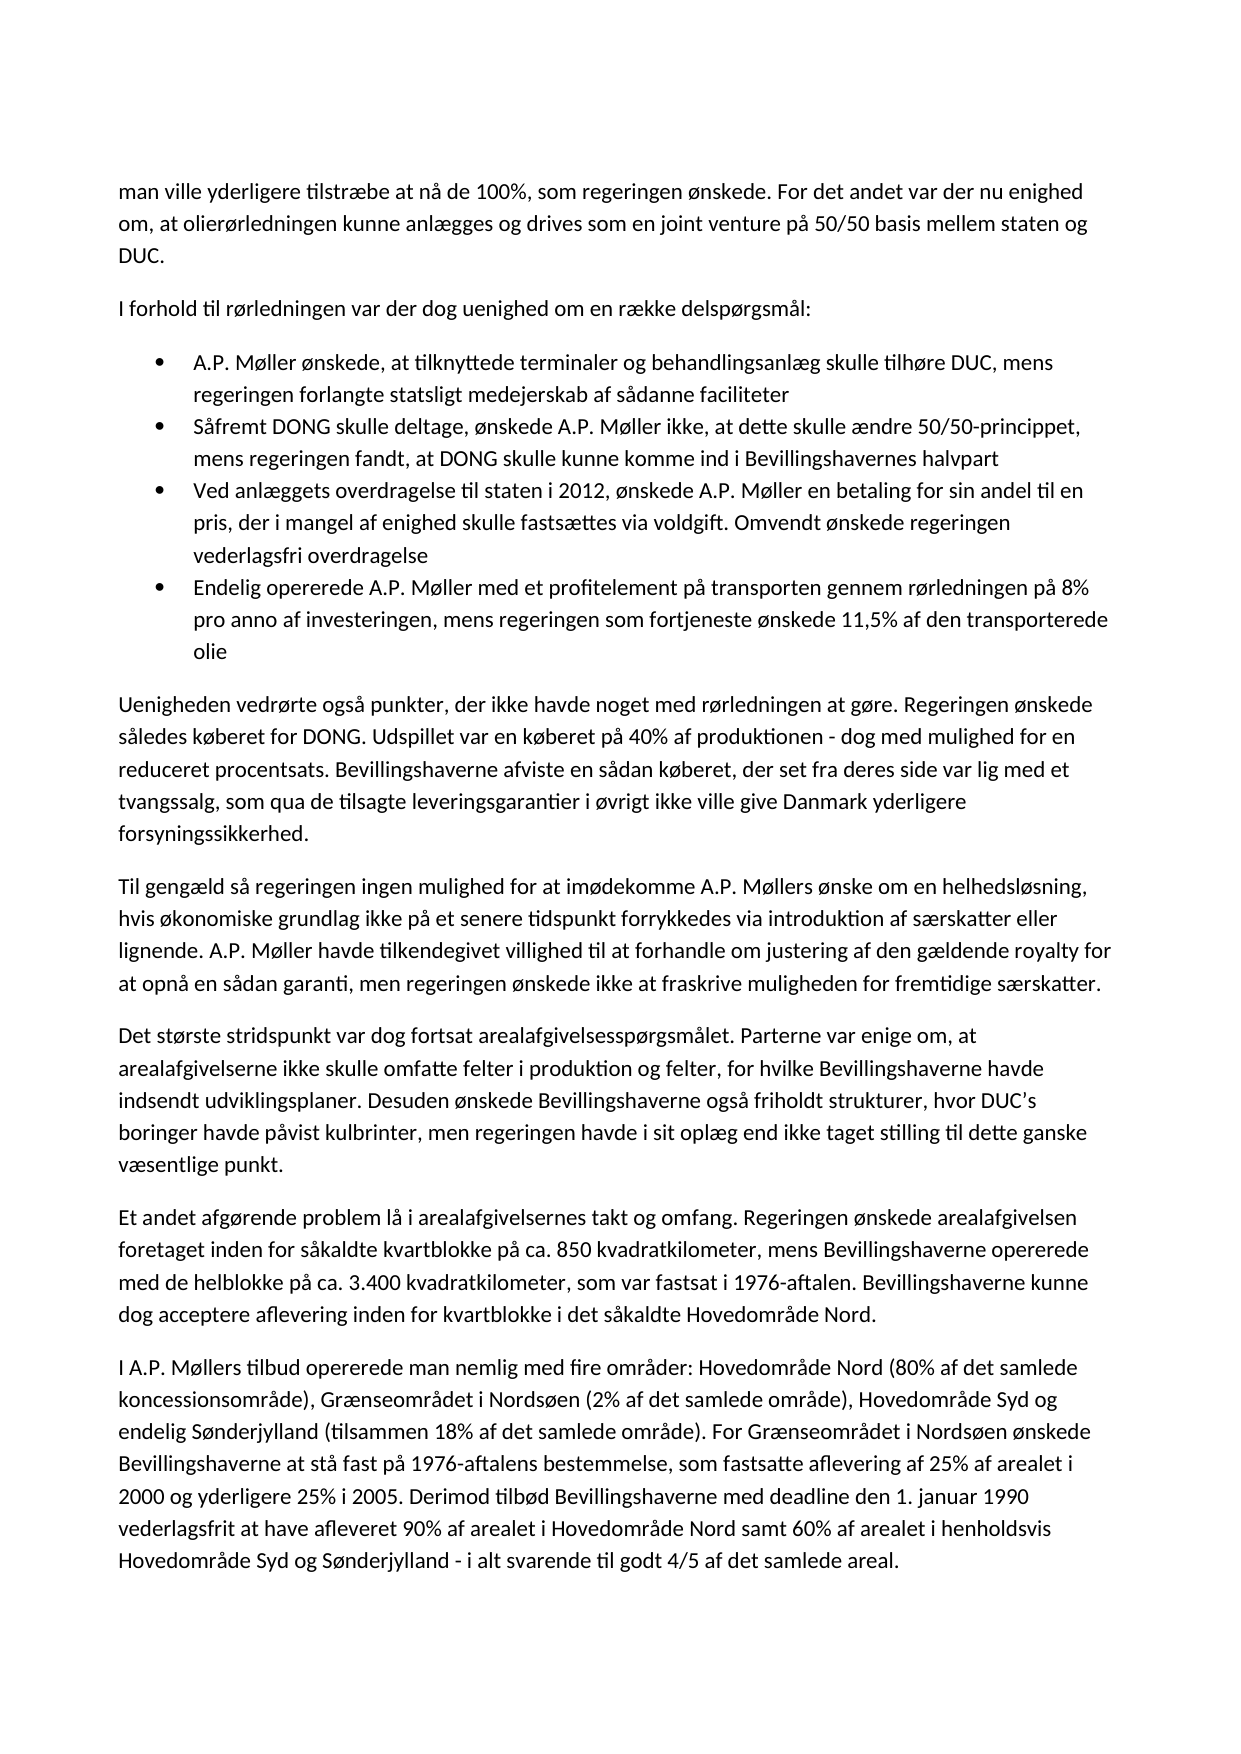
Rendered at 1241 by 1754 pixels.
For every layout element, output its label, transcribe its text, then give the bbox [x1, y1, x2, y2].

list Ved anlæggets overdragelse til staten i 2012, ønskede A.P. Møller en betaling for sin andel til en pris, der i mangel af enighed skulle fastsættes via voldgift. Omvendt ønskede regeringen vederlagsfri overdragelse [156, 476, 1122, 569]
text I forhold til rørledningen var der dog uenighed om en række delspørgsmål: [118, 294, 1122, 323]
text Det største stridspunkt var dog fortsat arealafgivelsesspørgsmålet. Parterne var enige om, at arealafgivelserne ikke skulle omfatte felter i produktion og felter, for hvilke Bevillingshaverne havde indsendt udviklingsplaner. Desuden ønskede Bevillingshaverne også friholdt strukturer, hvor DUC’s boringer havde påvist kulbrinter, men regeringen havde i sit oplæg end ikke taget stilling til dette ganske væsentlige punkt. [118, 1022, 1122, 1178]
text Til gengæld så regeringen ingen mulighed for at imødekomme A.P. Møllers ønske om en helhedsløsning, hvis økonomiske grundlag ikke på et senere tidspunkt forrykkedes via introduktion af særskatter eller lignende. A.P. Møller havde tilkendegivet villighed til at forhandle om justering af den gældende royalty for at opnå en sådan garanti, men regeringen ønskede ikke at fraskrive muligheden for fremtidige særskatter. [118, 872, 1122, 997]
text Et andet afgørende problem lå i arealafgivelsernes takt og omfang. Regeringen ønskede arealafgivelsen foretaget inden for såkaldte kvartblokke på ca. 850 kvadratkilometer, mens Bevillingshaverne opererede med de helblokke på ca. 3.400 kvadratkilometer, som var fastsat i 1976-aftalen. Bevillingshaverne kunne dog acceptere aflevering inden for kvartblokke i det såkaldte Hovedområde Nord. [118, 1203, 1122, 1328]
text Uenigheden vedrørte også punkter, der ikke havde noget med rørledningen at gøre. Regeringen ønskede således køberet for DONG. Udspillet var en køberet på 40% af produktionen - dog med mulighed for en reduceret procentsats. Bevillingshaverne afviste en sådan køberet, der set fra deres side var lig med et tvangssalg, som qua de tilsagte leveringsgarantier i øvrigt ikke ville give Danmark yderligere forsyningssikkerhed. [118, 690, 1122, 847]
text I A.P. Møllers tilbud opererede man nemlig med fire områder: Hovedområde Nord (80% af det samlede koncessionsområde), Grænseområdet i Nordsøen (2% af det samlede område), Hovedområde Syd og endelig Sønderjylland (tilsammen 18% af det samlede område). For Grænseområdet i Nordsøen ønskede Bevillingshaverne at stå fast på 1976-aftalens bestemmelse, som fastsatte aflevering af 25% af arealet i 2000 og yderligere 25% i 2005. Derimod tilbød Bevillingshaverne med deadline den 1. januar 1990 vederlagsfrit at have afleveret 90% af arealet i Hovedområde Nord samt 60% af arealet i henholdsvis Hovedområde Syd og Sønderjylland - i alt svarende til godt 4/5 af det samlede areal. [118, 1353, 1122, 1574]
list Endelig opererede A.P. Møller med et profitelement på transporten gennem rørledningen på 8% pro anno af investeringen, mens regeringen som fortjeneste ønskede 11,5% af den transporterede olie [156, 573, 1122, 665]
list Såfremt DONG skulle deltage, ønskede A.P. Møller ikke, at dette skulle ændre 50/50-princippet, mens regeringen fandt, at DONG skulle kunne komme ind i Bevillingshavernes halvpart [156, 412, 1122, 472]
list A.P. Møller ønskede, at tilknyttede terminaler og behandlingsanlæg skulle tilhøre DUC, mens regeringen forlangte statsligt medejerskab af sådanne faciliteter [156, 348, 1122, 408]
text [118, 177, 1122, 269]
